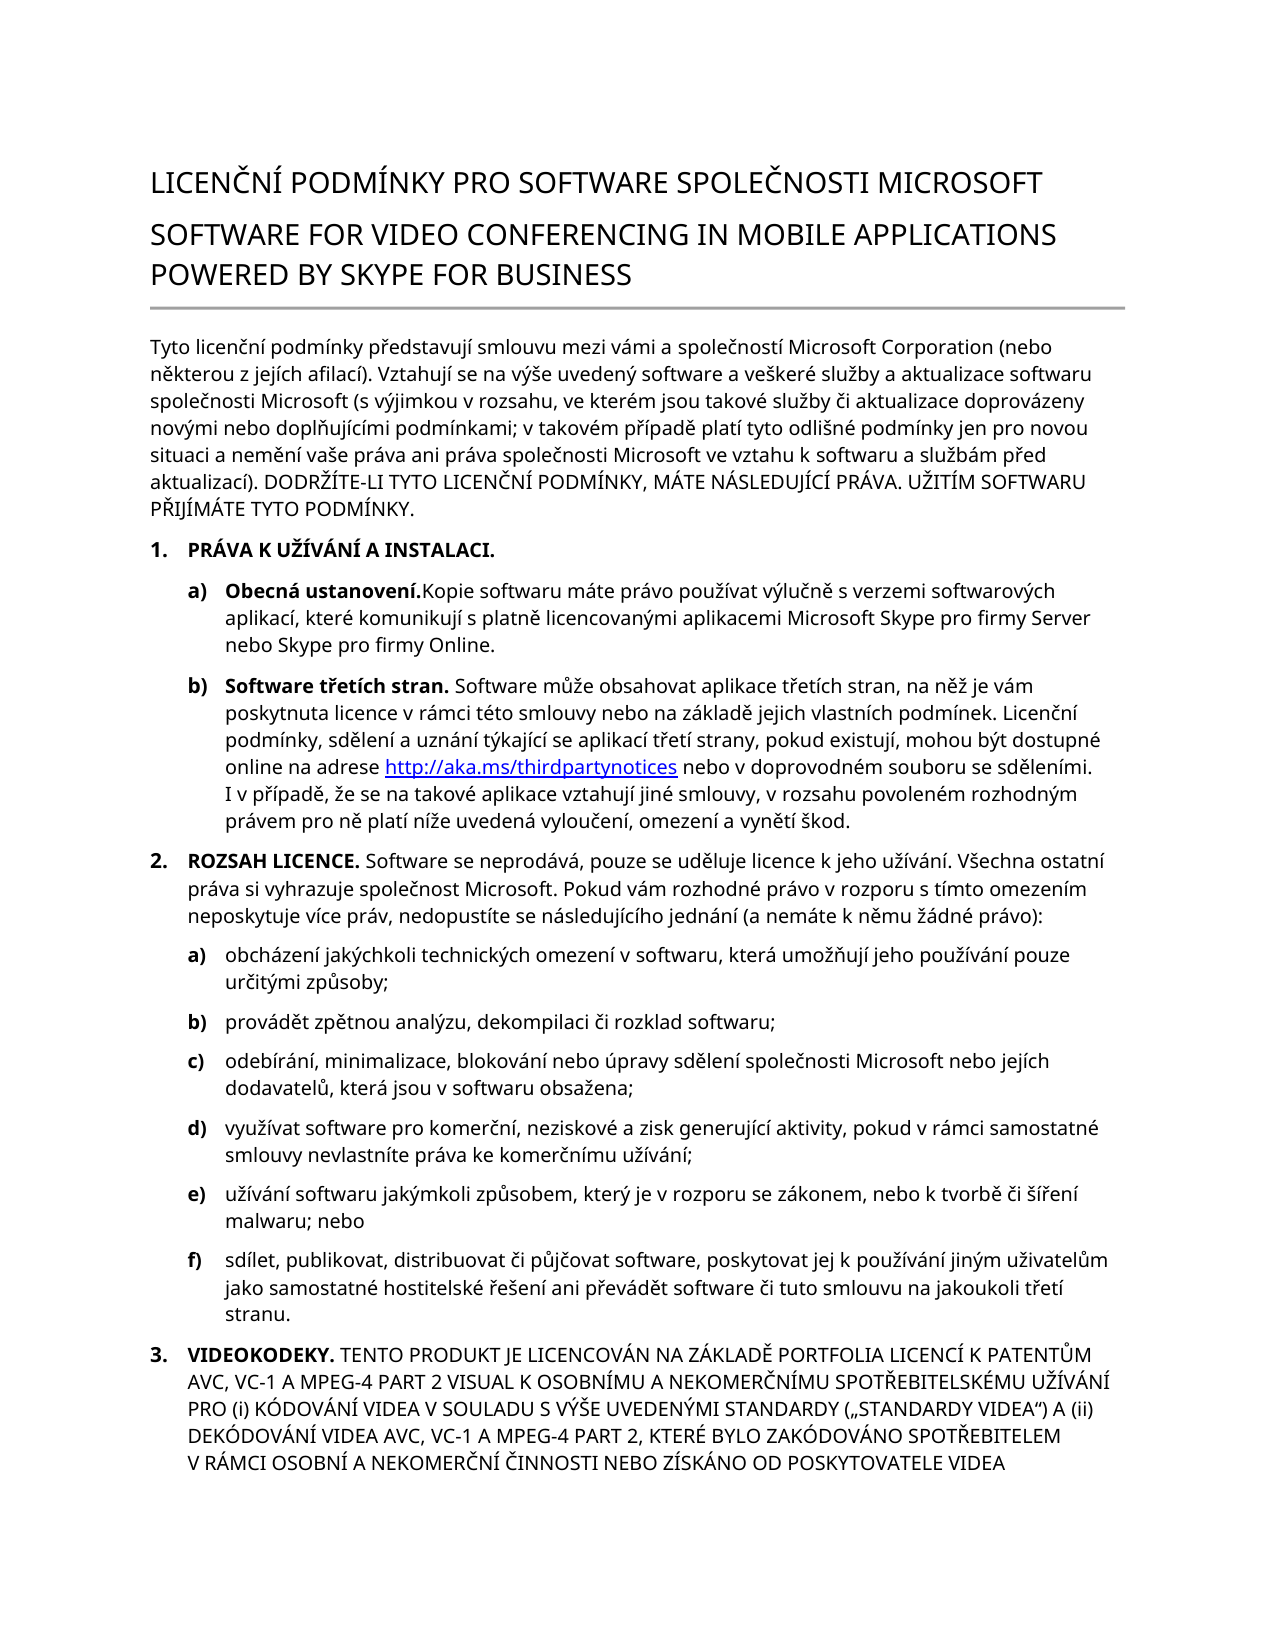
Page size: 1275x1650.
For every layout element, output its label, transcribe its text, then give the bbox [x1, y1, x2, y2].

list užívání softwaru jakýmkoli způsobem, který je v rozporu se zákonem, nebo k tvorbě či šíření malwaru; nebo [187, 1180, 1125, 1234]
list provádět zpětnou analýzu, dekompilaci či rozklad softwaru; [187, 1008, 1125, 1035]
subtitle ROZSAH LICENCE. Software se neprodává, pouze se uděluje licence k jeho užívání. Všechna ostatní práva si vyhrazuje společnost Microsoft. Pokud vám rozhodné právo v rozporu s tímto omezením neposkytuje více práv, nedopustíte se následujícího jednání (a nemáte k němu žádné právo): [150, 847, 1125, 929]
subtitle Software třetích stran. Software může obsahovat aplikace třetích stran, na něž je vám poskytnuta licence v rámci této smlouvy nebo na základě jejich vlastních podmínek. Licenční podmínky, sdělení a uznání týkající se aplikací třetí strany, pokud existují, mohou být dostupné online na adrese http://aka.ms/thirdpartynotices nebo v doprovodném souboru se sděleními. I v případě, že se na takové aplikace vztahují jiné smlouvy, v rozsahu povoleném rozhodným právem pro ně platí níže uvedená vyloučení, omezení a vynětí škod. [187, 671, 1125, 834]
list sdílet, publikovat, distribuovat či půjčovat software, poskytovat jej k používání jiným uživatelům jako samostatné hostitelské řešení ani převádět software či tuto smlouvu na jakoukoli třetí stranu. [187, 1247, 1125, 1328]
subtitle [150, 1340, 1125, 1477]
text Tyto licenční podmínky představují smlouvu mezi vámi a společností Microsoft Corporation (nebo některou z jejích afilací). Vztahují se na výše uvedený software a veškeré služby a aktualizace softwaru společnosti Microsoft (s výjimkou v rozsahu, ve kterém jsou takové služby či aktualizace doprovázeny novými nebo doplňujícími podmínkami; v takovém případě platí tyto odlišné podmínky jen pro novou situaci a nemění vaše práva ani práva společnosti Microsoft ve vztahu k softwaru a službám před aktualizací). DODRŽÍTE-LI TYTO LICENČNÍ PODMÍNKY, MÁTE NÁSLEDUJÍCÍ PRÁVA. UŽITÍM SOFTWARU PŘIJÍMÁTE TYTO PODMÍNKY. [150, 333, 1125, 522]
title SOFTWARE FOR VIDEO CONFERENCING IN MOBILE APPLICATIONS POWERED BY SKYPE FOR BUSINESS [150, 215, 1125, 294]
subtitle PRÁVA K UŽÍVÁNÍ A INSTALACI. [150, 535, 1125, 563]
list obcházení jakýchkoli technických omezení v softwaru, která umožňují jeho používání pouze určitými způsoby; [187, 941, 1125, 995]
subtitle LICENČNÍ PODMÍNKY PRO SOFTWARE SPOLEČNOSTI MICROSOFT [150, 162, 1125, 202]
list využívat software pro komerční, neziskové a zisk generující aktivity, pokud v rámci samostatné smlouvy nevlastníte práva ke komerčnímu užívání; [187, 1114, 1125, 1168]
list odebírání, minimalizace, blokování nebo úpravy sdělení společnosti Microsoft nebo jejích dodavatelů, která jsou v softwaru obsažena; [187, 1047, 1125, 1101]
subtitle Obecná ustanovení.Kopie softwaru máte právo používat výlučně s verzemi softwarových aplikací, které komunikují s platně licencovanými aplikacemi Microsoft Skype pro firmy Server nebo Skype pro firmy Online. [187, 576, 1125, 658]
